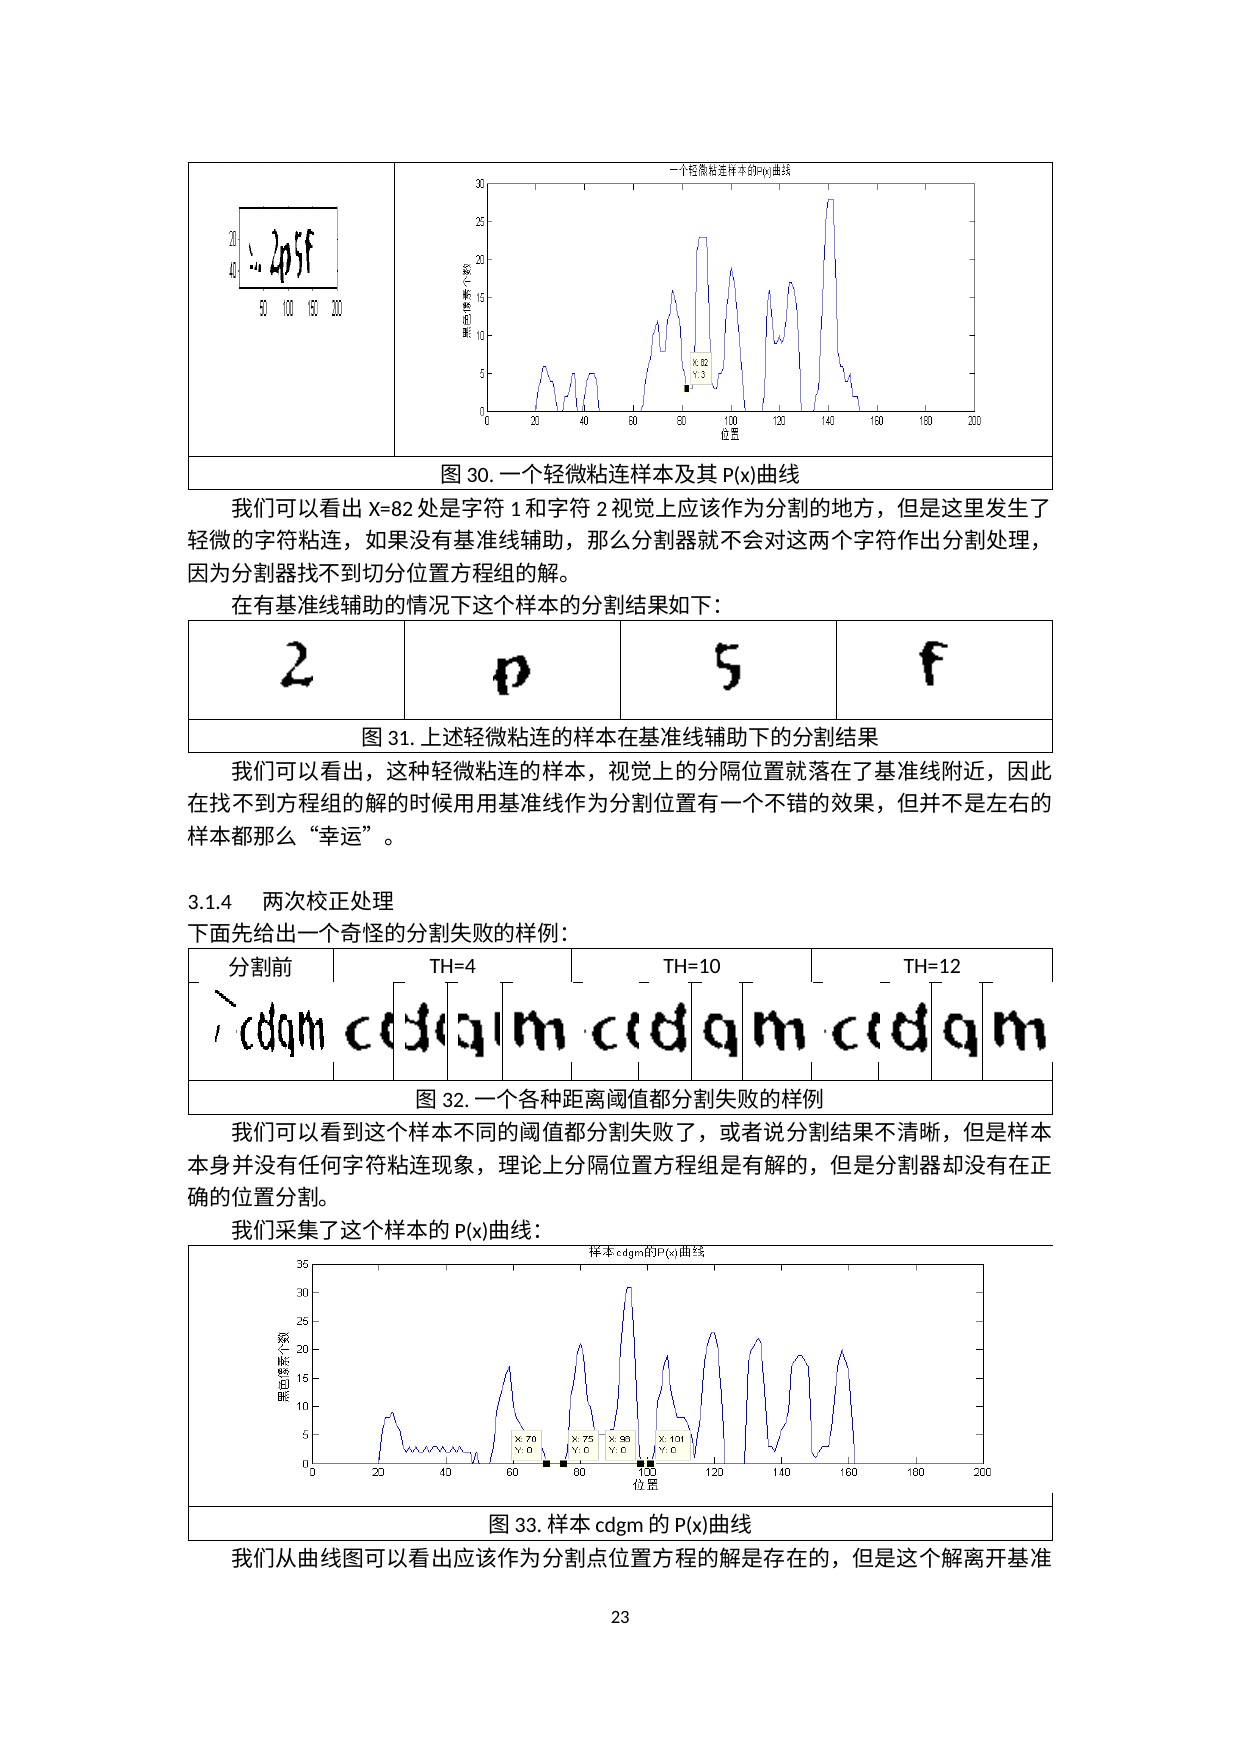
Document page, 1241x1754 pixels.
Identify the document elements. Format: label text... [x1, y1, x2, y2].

table_header [405, 621, 620, 719]
table_cell [743, 983, 811, 1080]
table_header [621, 621, 836, 719]
picture [405, 982, 445, 1062]
table_cell [639, 983, 691, 1080]
table_header [189, 621, 404, 719]
text 下面先给出一个奇怪的分割失败的样例： [187, 916, 1053, 948]
text 我们可以看到这个样本不同的阈值都分割失败了，或者说分割结果不清晰，但是样本本身并没有任何字符粘连现象，理论上分隔位置方程组是有解的，但是分割器却没有在正确的位置分割。 [187, 1115, 1053, 1212]
table_cell [448, 983, 502, 1080]
picture [583, 982, 639, 1062]
picture [890, 982, 929, 1062]
table_cell [334, 1062, 393, 1080]
picture [493, 621, 532, 700]
picture [199, 163, 377, 376]
table_cell [394, 983, 447, 1080]
picture [458, 982, 500, 1062]
picture [918, 621, 970, 700]
table_cell [692, 983, 742, 1080]
picture [649, 982, 688, 1062]
list 两次校正处理 [187, 883, 1053, 916]
table_header [189, 1246, 1052, 1506]
picture [993, 982, 1054, 1062]
table_cell [932, 983, 982, 1080]
table_cell 图30. 一个轻微粘连样本及其P(x)曲线 [189, 457, 1052, 489]
table_header [189, 163, 394, 456]
table_header TH=10 [572, 949, 811, 982]
table_header TH=4 [334, 949, 571, 982]
table_cell [503, 983, 571, 1080]
table_cell [189, 983, 333, 1080]
text 我们可以看出 X=82处是字符1和字符2视觉上应该作为分割的地方，但是这里发生了轻微的字符粘连，如果没有基准线辅助，那么分割器就不会对这两个字符作出分割处理，因为分割器找不到切分位置方程组的解。 [187, 490, 1053, 588]
table_header [395, 163, 1052, 456]
picture [823, 982, 880, 1062]
table_header TH=12 [812, 949, 1052, 982]
picture [199, 1246, 1065, 1493]
picture [942, 982, 979, 1062]
picture [702, 982, 739, 1062]
text 我们从曲线图可以看出应该作为分割点位置方程的解是存在的，但是这个解离开基准线太远了超出了搜索区间。但是从前文得知这个搜索区间又不宜过大，因此我们给出修正处理的方法。 [187, 1541, 1053, 1573]
table_cell 图32. 一个各种距离阈值都分割失败的样例 [189, 1081, 1052, 1114]
table_cell 图31. 上述轻微粘连的样本在基准线辅助下的分割结果 [189, 720, 1052, 752]
table_cell [812, 983, 878, 1080]
picture [714, 621, 742, 700]
picture [753, 982, 813, 1062]
text 我们可以看出，这种轻微粘连的样本，视觉上的分隔位置就落在了基准线附近，因此在找不到方程组的解的时候用用基准线作为分割位置有一个不错的效果，但并不是左右的样本都那么“幸运”。 [187, 753, 1053, 851]
picture [199, 982, 393, 1062]
table_header 分割前 [189, 949, 333, 982]
table_cell [983, 983, 1052, 1080]
table_cell 图33. 样本cdgm的P(x)曲线 [189, 1507, 1052, 1539]
picture [513, 982, 573, 1062]
picture [279, 621, 313, 700]
text 我们采集了这个样本的P(x)曲线： [187, 1212, 1053, 1245]
picture [405, 163, 1034, 443]
table_cell [879, 983, 931, 1080]
table_header [837, 621, 1052, 719]
table_cell [572, 983, 638, 1080]
text 在有基准线辅助的情况下这个样本的分割结果如下： [187, 588, 1053, 620]
